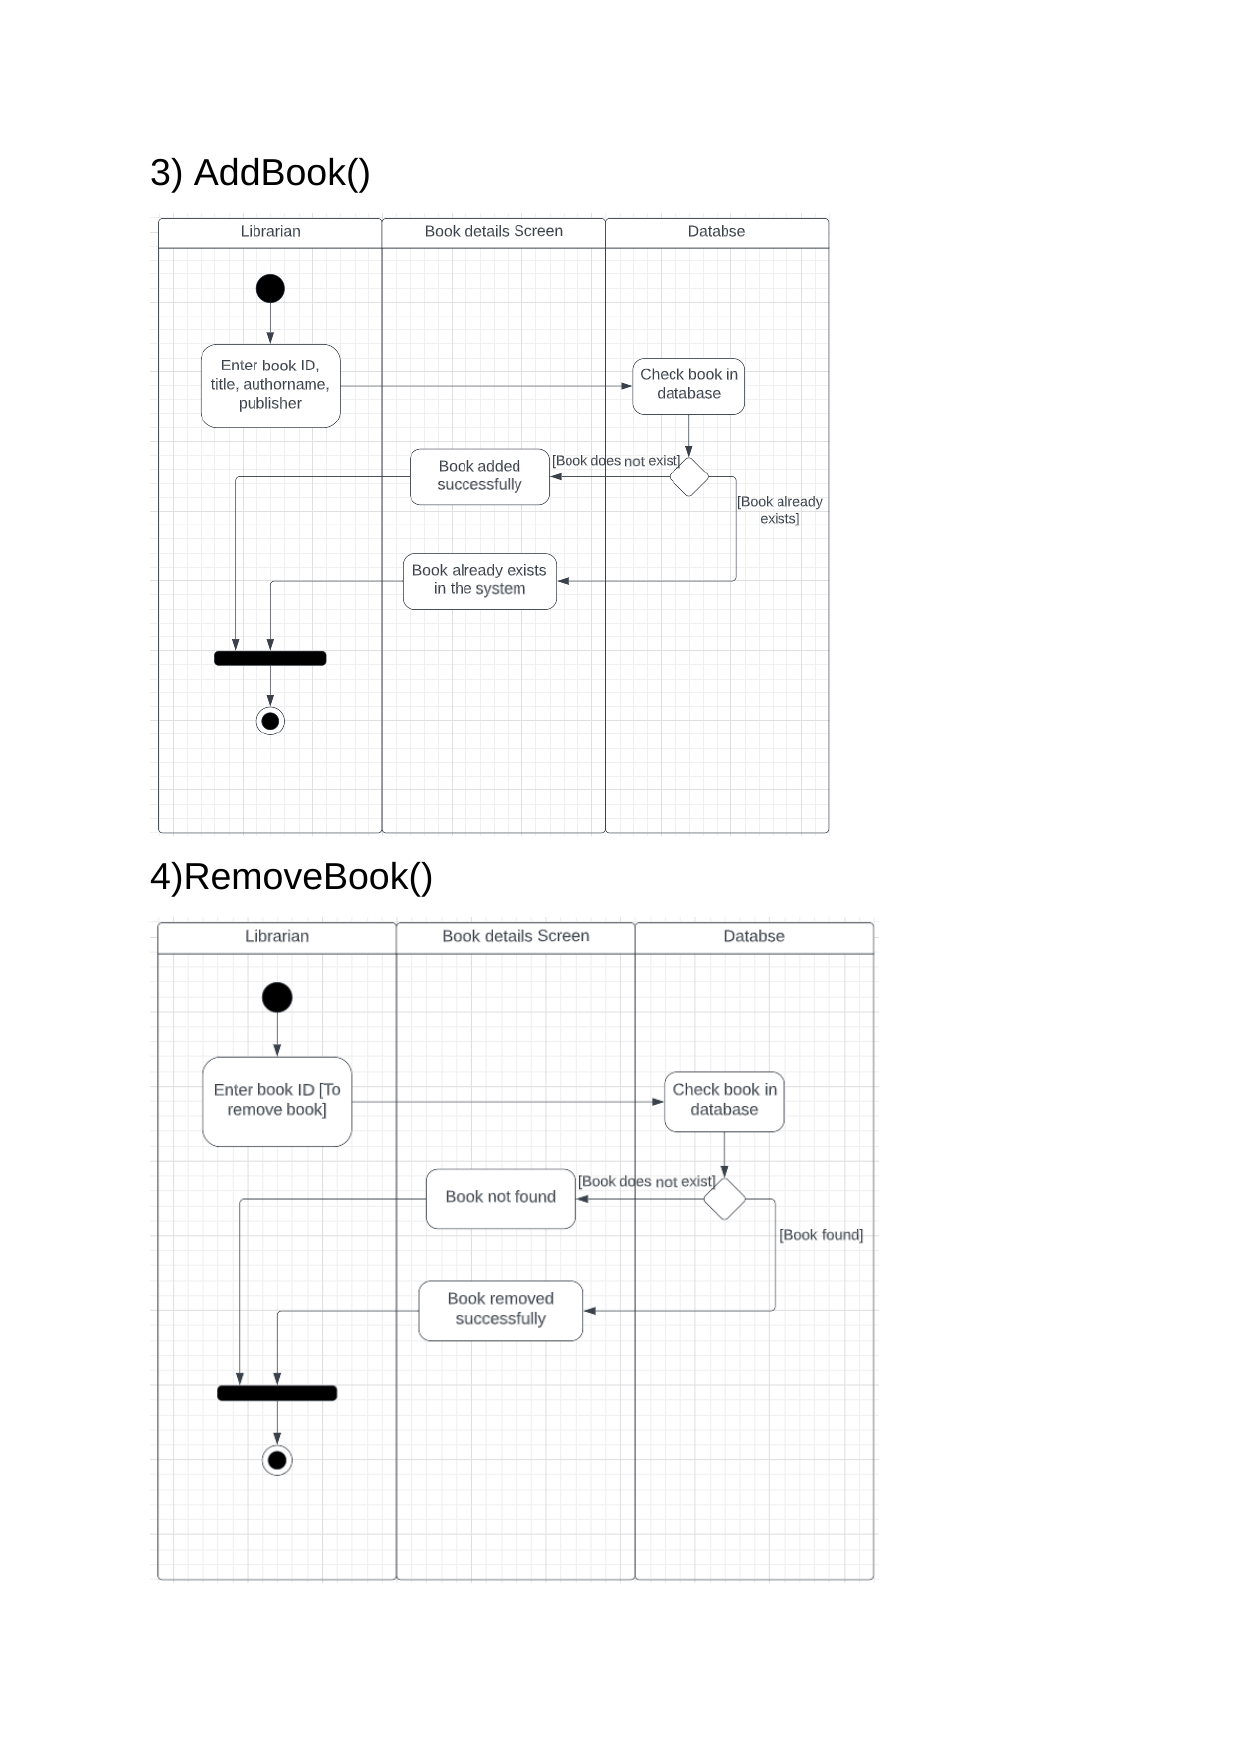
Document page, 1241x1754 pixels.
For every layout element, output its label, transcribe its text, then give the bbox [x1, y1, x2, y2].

text 4)RemoveBook() [150, 854, 1090, 897]
picture [150, 213, 830, 836]
text 3) AddBook() [150, 150, 1090, 193]
picture [150, 917, 879, 1583]
